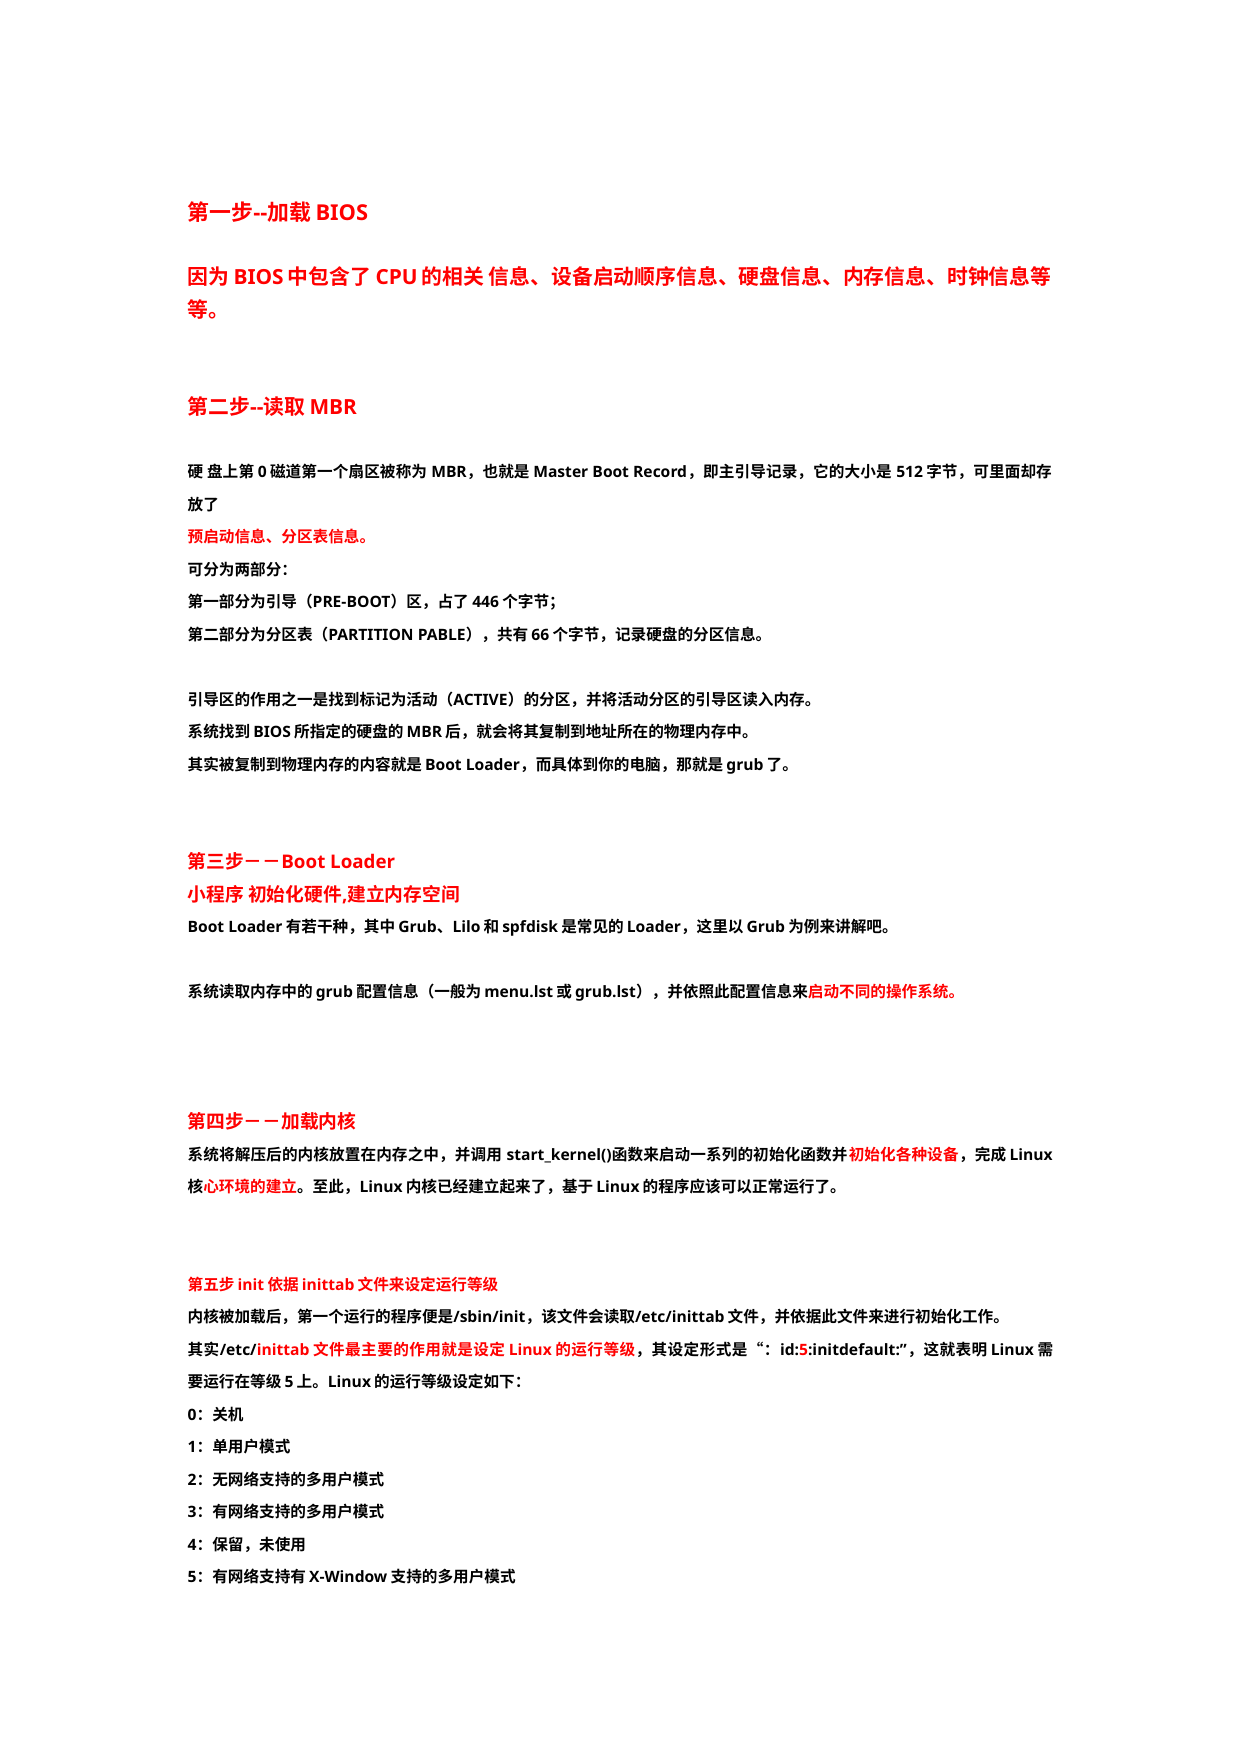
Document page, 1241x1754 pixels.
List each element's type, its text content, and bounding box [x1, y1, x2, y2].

text 其实/etc/inittab文件最主要的作用就是设定Linux的运行等级，其设定形式是“：id:5:initdefault:”，这就表明Linux需要运行在等级5上。Linux的运行等级设定如下： [187, 1332, 1053, 1397]
text 可分为两部分： [187, 552, 1053, 584]
text Boot Loader有若干种，其中Grub、Lilo和spfdisk是常见的Loader，这里以Grub为例来讲解吧。 [187, 909, 1053, 942]
text 硬 盘上第0磁道第一个扇区被称为MBR，也就是Master Boot Record，即主引导记录，它的大小是512字节，可里面却存放了 [187, 454, 1053, 519]
text 3：有网络支持的多用户模式 [187, 1494, 1053, 1527]
text 其实被复制到物理内存的内容就是Boot Loader，而具体到你的电脑，那就是grub了。 [187, 747, 1053, 779]
text 4：保留，未使用 [187, 1527, 1053, 1559]
text 5：有网络支持有X-Window支持的多用户模式 [187, 1559, 1053, 1592]
text 第二步--读取MBR [187, 389, 1053, 422]
text 引导区的作用之一是找到标记为活动（ACTIVE）的分区，并将活动分区的引导区读入内存。 [187, 682, 1053, 714]
text 2：无网络支持的多用户模式 [187, 1462, 1053, 1494]
text 第二部分为分区表（PARTITION PABLE），共有66个字节，记录硬盘的分区信息。 [187, 617, 1053, 649]
text 0：关机 [187, 1397, 1053, 1429]
text 内核被加载后，第一个运行的程序便是/sbin/init，该文件会读取/etc/inittab文件，并依据此文件来进行初始化工作。 [187, 1299, 1053, 1332]
text 因为BIOS中包含了CPU的相关 信息、设备启动顺序信息、硬盘信息、内存信息、时钟信息等等。 [187, 259, 1053, 324]
text 第三步－－Boot Loader [187, 844, 1053, 877]
text 第一部分为引导（PRE-BOOT）区，占了 446个字节； [187, 584, 1053, 617]
text 预启动信息、分区表信息。 [187, 519, 1053, 552]
text 小程序 初始化硬件,建立内存空间 [187, 877, 1053, 909]
text 1：单用户模式 [187, 1429, 1053, 1462]
text 系统找到BIOS所指定的硬盘的MBR后，就会将其复制到地址所在的物理内存中。 [187, 714, 1053, 747]
text 第四步－－加载内核 [187, 1104, 1053, 1137]
text 第五步init依据inittab文件来设定运行等级 [187, 1267, 1053, 1299]
text 系统将解压后的内核放置在内存之中，并调用start_kernel()函数来启动一系列的初始化函数并初始化各种设备，完成Linux核心环境的建立。至此，Linux内核已经建立起来了，基于Linux的程序应该可以正常运行了。 [187, 1137, 1053, 1202]
text 第一步--加载BIOS [187, 194, 1053, 227]
text 系统读取内存中的grub配置信息（一般为menu.lst或grub.lst），并依照此配置信息来启动不同的操作系统。 [187, 974, 1053, 1007]
